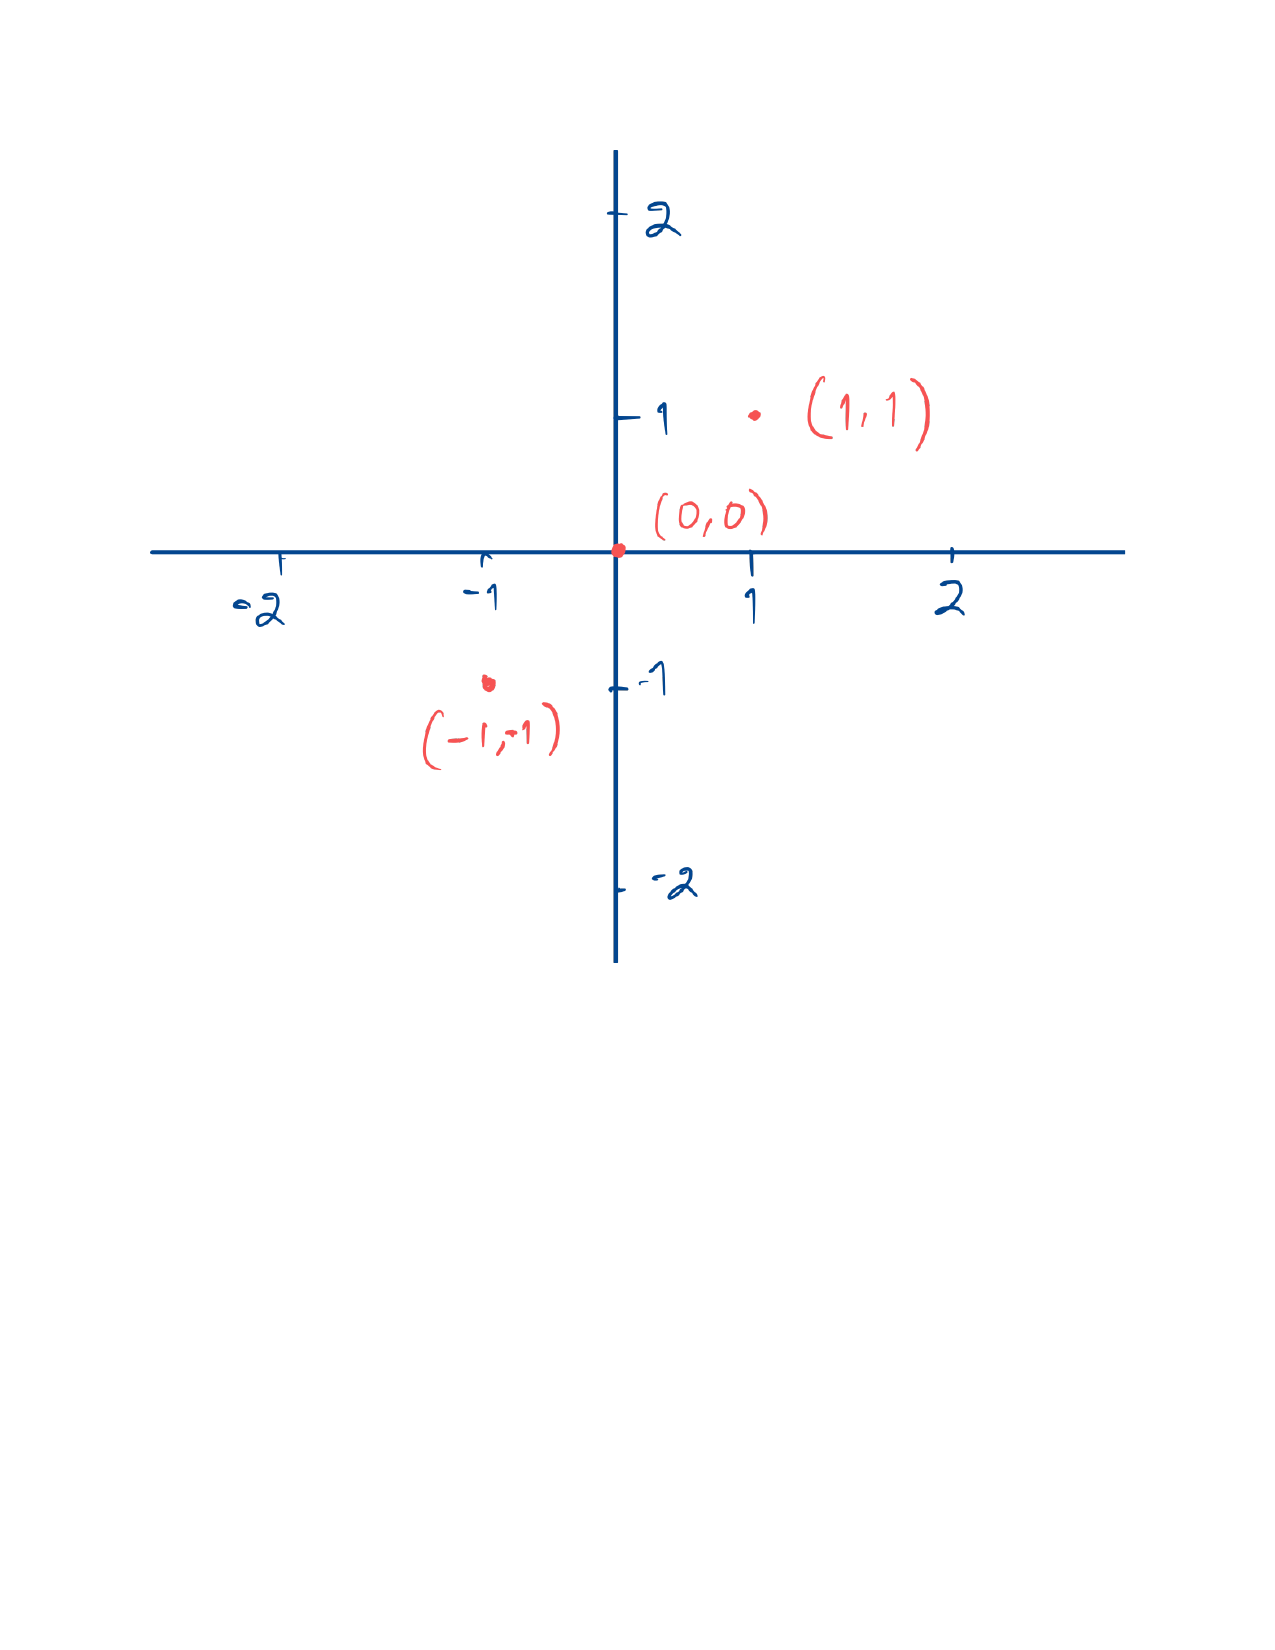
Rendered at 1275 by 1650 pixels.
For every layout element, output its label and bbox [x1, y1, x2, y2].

picture [150, 150, 1125, 963]
